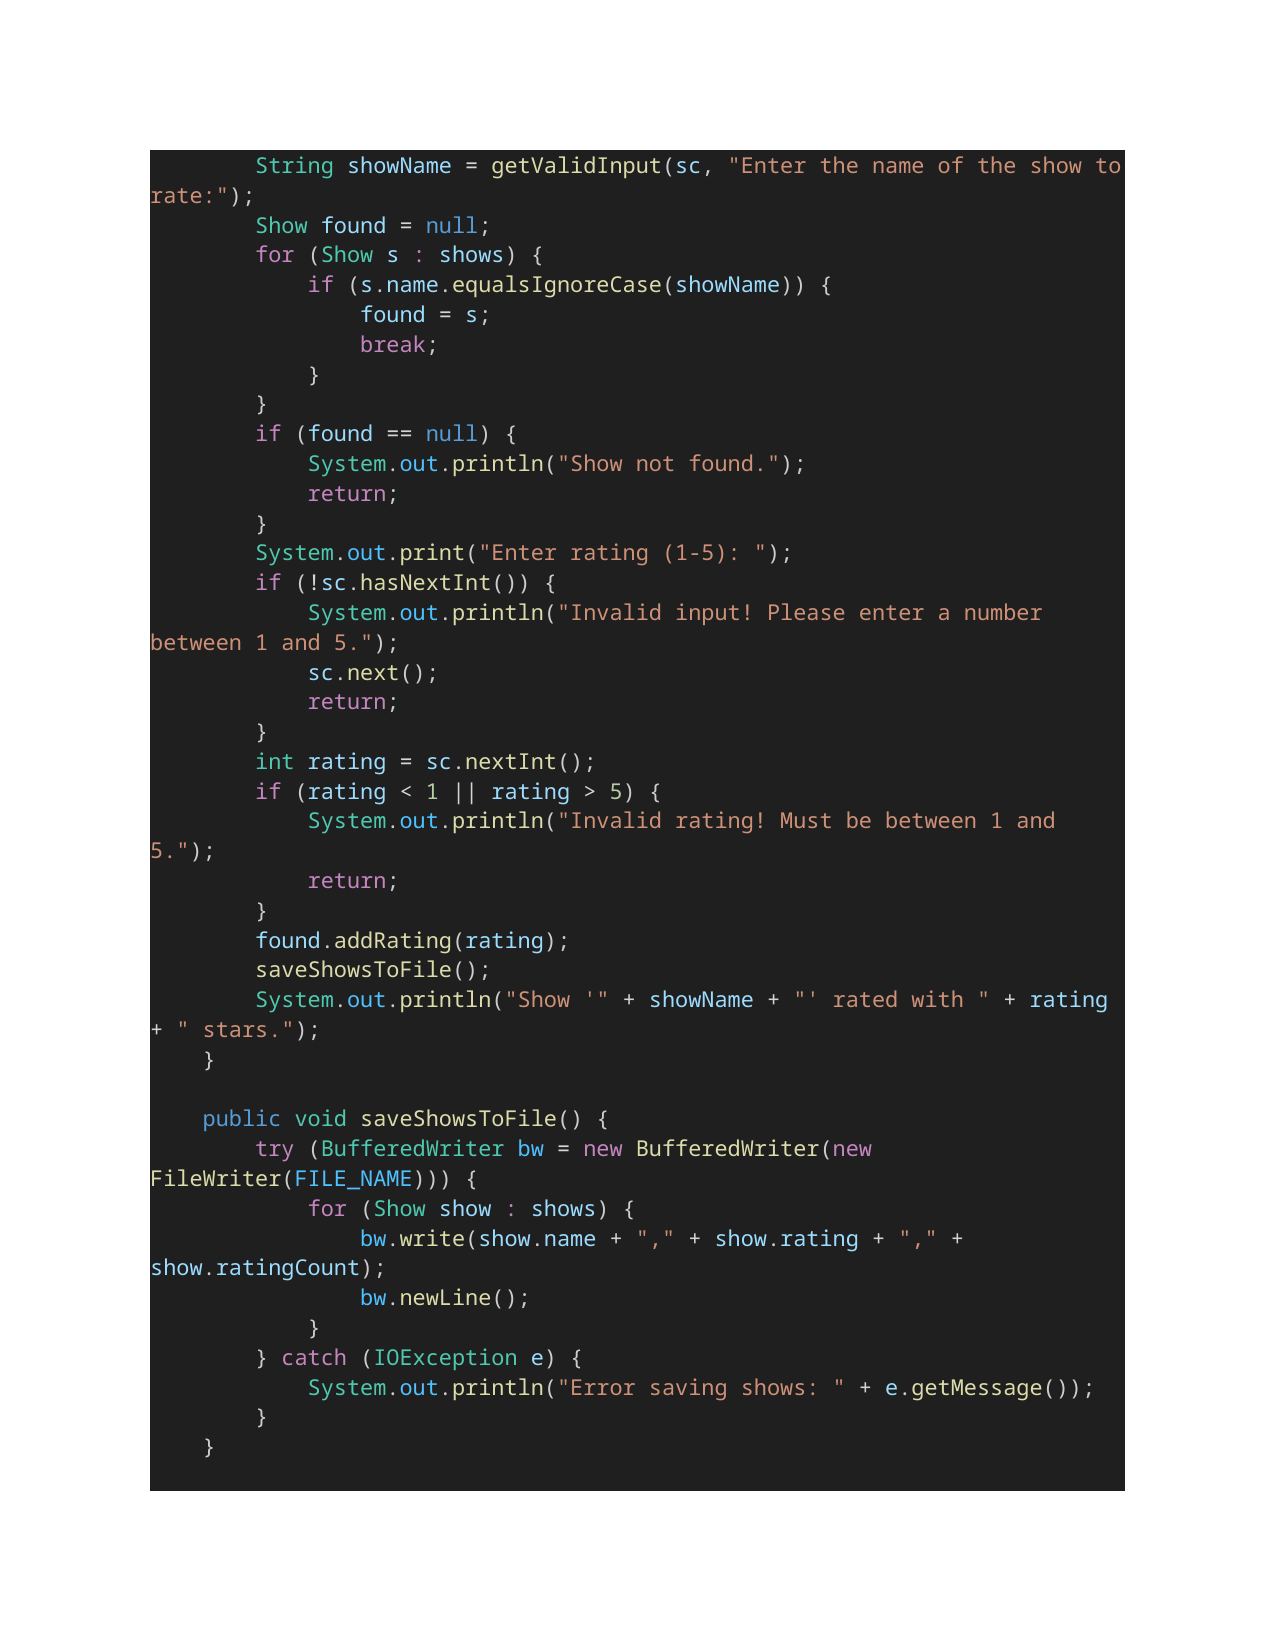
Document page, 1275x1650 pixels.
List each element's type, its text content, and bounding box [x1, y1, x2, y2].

text } [150, 1431, 1125, 1461]
text } [150, 1312, 1125, 1342]
text bw.write(show.name + "," + show.rating + "," + show.ratingCount); [150, 1222, 1125, 1282]
text System.out.println("Show '" + showName + "' rated with " + rating + " stars."); [150, 984, 1125, 1044]
text return; [150, 686, 1125, 716]
text System.out.println("Invalid input! Please enter a number between 1 and 5."); [150, 597, 1125, 656]
text for (Show show : shows) { [150, 1193, 1125, 1222]
text } [150, 1044, 1125, 1073]
text int rating = sc.nextInt(); [150, 746, 1125, 776]
text System.out.println("Error saving shows: " + e.getMessage()); [150, 1371, 1125, 1401]
text if (s.name.equalsIgnoreCase(showName)) { [150, 269, 1125, 299]
text found = s; [150, 299, 1125, 329]
text return; [150, 478, 1125, 507]
text for (Show s : shows) { [150, 239, 1125, 269]
text System.out.print("Enter rating (1-5): "); [150, 537, 1125, 567]
text } catch (IOException e) { [150, 1342, 1125, 1371]
text saveShowsToFile(); [150, 954, 1125, 984]
text found.addRating(rating); [150, 924, 1125, 954]
text if (rating < 1 || rating > 5) { [150, 776, 1125, 805]
text } [150, 1401, 1125, 1431]
text System.out.println("Show not found."); [150, 448, 1125, 478]
text sc.next(); [150, 656, 1125, 686]
text if (found == null) { [150, 418, 1125, 448]
text if (!sc.hasNextInt()) { [150, 567, 1125, 597]
text Show found = null; [150, 209, 1125, 239]
text } [150, 388, 1125, 418]
text String showName = getValidInput(sc, "Enter the name of the show to rate:"); [150, 150, 1125, 209]
text bw.newLine(); [150, 1282, 1125, 1312]
text public void saveShowsToFile() { [150, 1103, 1125, 1133]
text } [150, 716, 1125, 746]
text } [150, 895, 1125, 924]
text return; [150, 865, 1125, 895]
text System.out.println("Invalid rating! Must be between 1 and 5."); [150, 805, 1125, 865]
text try (BufferedWriter bw = new BufferedWriter(new FileWriter(FILE_NAME))) { [150, 1133, 1125, 1193]
text } [150, 507, 1125, 537]
text } [150, 358, 1125, 388]
text break; [150, 329, 1125, 358]
